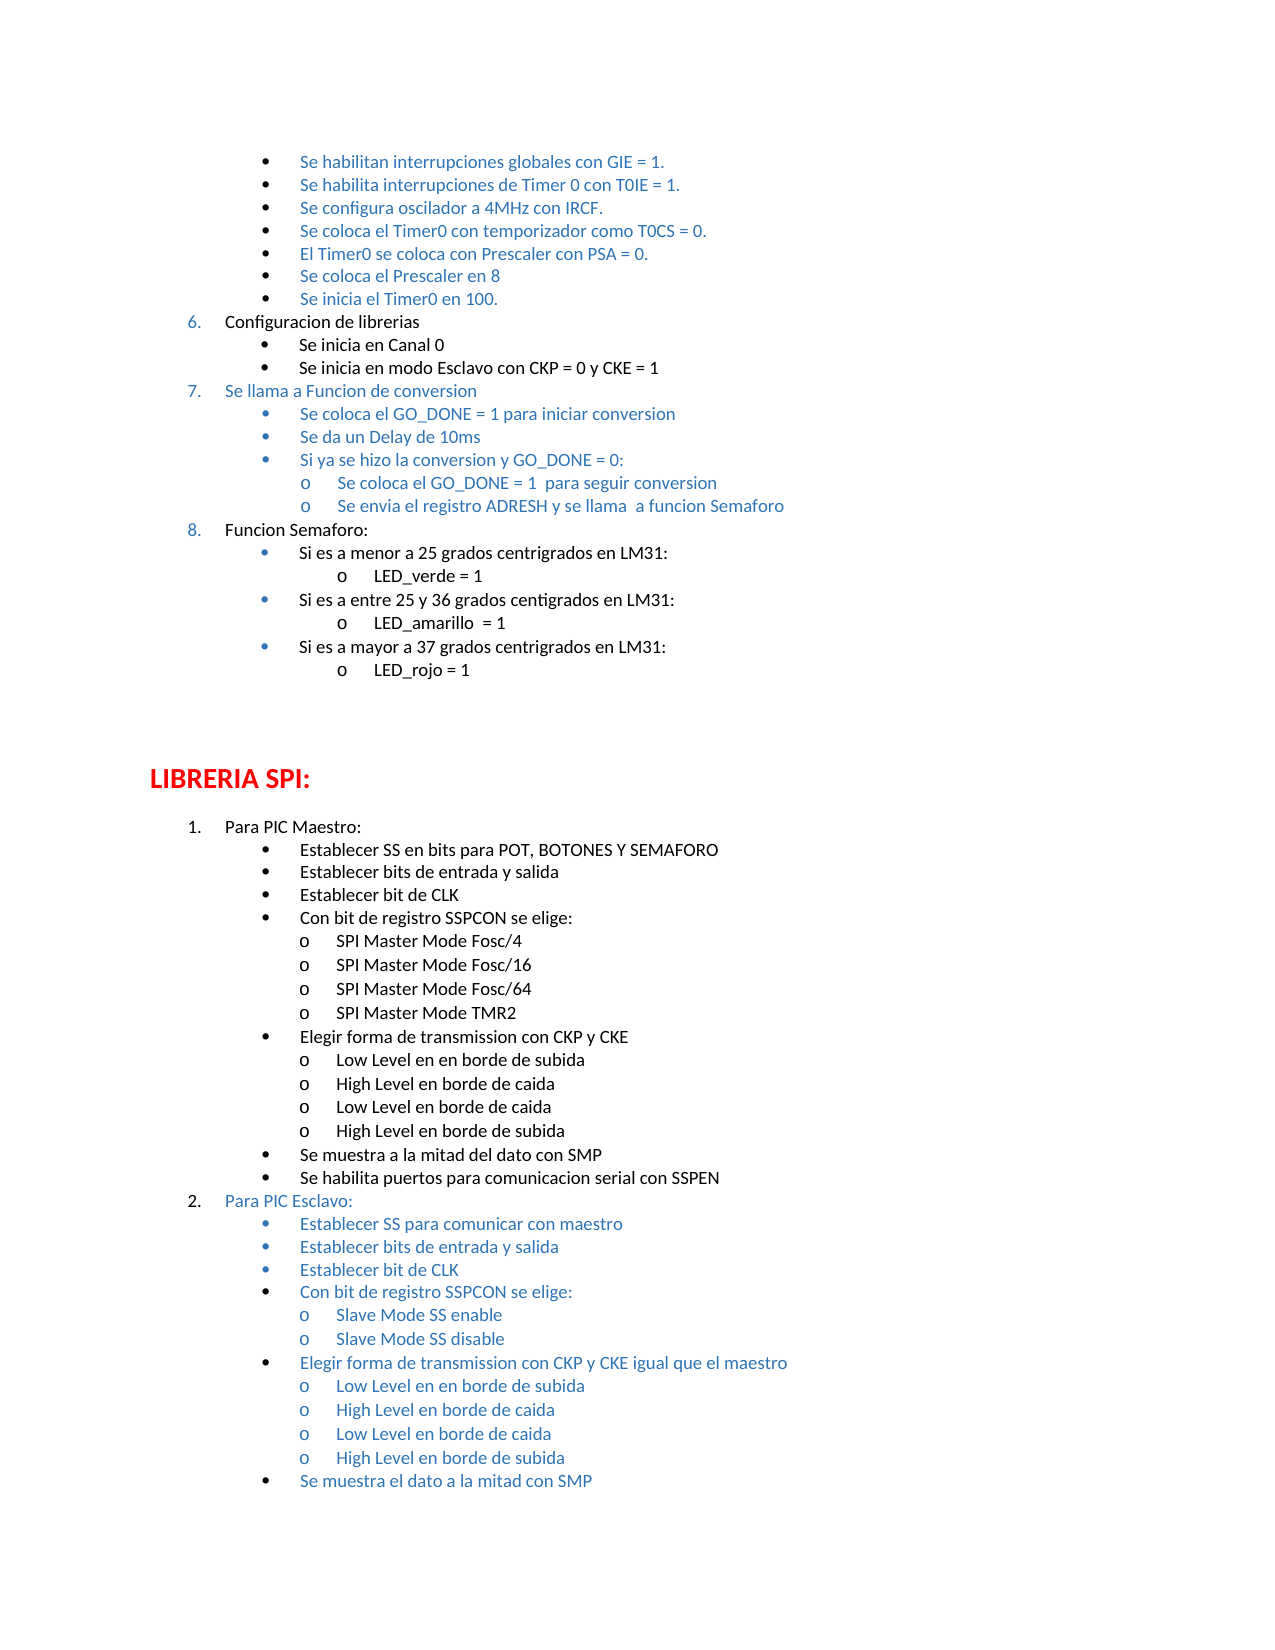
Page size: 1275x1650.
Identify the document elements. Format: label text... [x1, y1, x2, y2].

list Se muestra el dato a la mitad con SMP [262, 1470, 1125, 1493]
list El Timer0 se coloca con Prescaler con PSA = 0. [262, 242, 1125, 264]
list Elegir forma de transmission con CKP y CKE igual que el maestro [262, 1351, 1125, 1374]
list Low Level en en borde de subida [299, 1374, 1125, 1398]
list Para PIC Maestro: [187, 815, 1125, 838]
list Se coloca el Timer0 con temporizador como T0CS = 0. [262, 219, 1125, 242]
list Se inicia el Timer0 en 100. [262, 287, 1125, 310]
list SPI Master Mode Fosc/64 [299, 977, 1125, 1001]
list Con bit de registro SSPCON se elige: [262, 907, 1125, 929]
list LED_verde = 1 [336, 564, 1125, 588]
list Para PIC Esclavo: [187, 1189, 1125, 1212]
list Elegir forma de transmission con CKP y CKE [262, 1025, 1125, 1048]
list Se habilitan interrupciones globales con GIE = 1. [262, 150, 1125, 173]
list Establecer bits de entrada y salida [262, 861, 1125, 884]
list SPI Master Mode Fosc/4 [299, 929, 1125, 953]
list Establecer bit de CLK [262, 884, 1125, 907]
list Se da un Delay de 10ms [262, 425, 1125, 448]
list Si es a menor a 25 grados centrigrados en LM31: [261, 541, 1125, 564]
list High Level en borde de caida [299, 1072, 1125, 1096]
list Establecer bits de entrada y salida [262, 1235, 1125, 1258]
list High Level en borde de subida [299, 1446, 1125, 1470]
list Se envia el registro ADRESH y se llama a funcion Semaforo [300, 495, 1125, 518]
list Low Level en borde de caida [299, 1422, 1125, 1446]
list Slave Mode SS enable [299, 1304, 1125, 1327]
list SPI Master Mode TMR2 [299, 1001, 1125, 1025]
list Con bit de registro SSPCON se elige: [262, 1281, 1125, 1304]
list Funcion Semaforo: [187, 518, 1125, 541]
list Establecer SS en bits para POT, BOTONES Y SEMAFORO [262, 838, 1125, 861]
list Si es a mayor a 37 grados centrigrados en LM31: [261, 635, 1125, 658]
list Se habilita interrupciones de Timer 0 con T0IE = 1. [262, 173, 1125, 196]
list Se inicia en Canal 0 [261, 333, 1125, 356]
list Configuracion de librerias [187, 310, 1125, 333]
list Se coloca el GO_DONE = 1 para iniciar conversion [262, 402, 1125, 425]
list Se coloca el Prescaler en 8 [262, 264, 1125, 287]
list High Level en borde de subida [299, 1119, 1125, 1143]
list Se configura oscilador a 4MHz con IRCF. [262, 196, 1125, 219]
list Si ya se hizo la conversion y GO_DONE = 0: [262, 448, 1125, 471]
list Low Level en borde de caida [299, 1096, 1125, 1119]
list Se coloca el GO_DONE = 1 para seguir conversion [300, 471, 1125, 495]
list Low Level en en borde de subida [299, 1048, 1125, 1072]
list SPI Master Mode Fosc/16 [299, 953, 1125, 977]
list Se habilita puertos para comunicacion serial con SSPEN [262, 1166, 1125, 1189]
list Slave Mode SS disable [299, 1327, 1125, 1351]
list Se llama a Funcion de conversion [187, 379, 1125, 402]
list Establecer SS para comunicar con maestro [262, 1212, 1125, 1235]
list LED_rojo = 1 [336, 658, 1125, 682]
list Se muestra a la mitad del dato con SMP [262, 1143, 1125, 1166]
list Establecer bit de CLK [262, 1258, 1125, 1281]
list High Level en borde de caida [299, 1398, 1125, 1422]
list Se inicia en modo Esclavo con CKP = 0 y CKE = 1 [261, 356, 1125, 379]
text LIBRERIA SPI: [150, 760, 1125, 795]
list LED_amarillo = 1 [336, 611, 1125, 635]
list Si es a entre 25 y 36 grados centigrados en LM31: [261, 588, 1125, 611]
